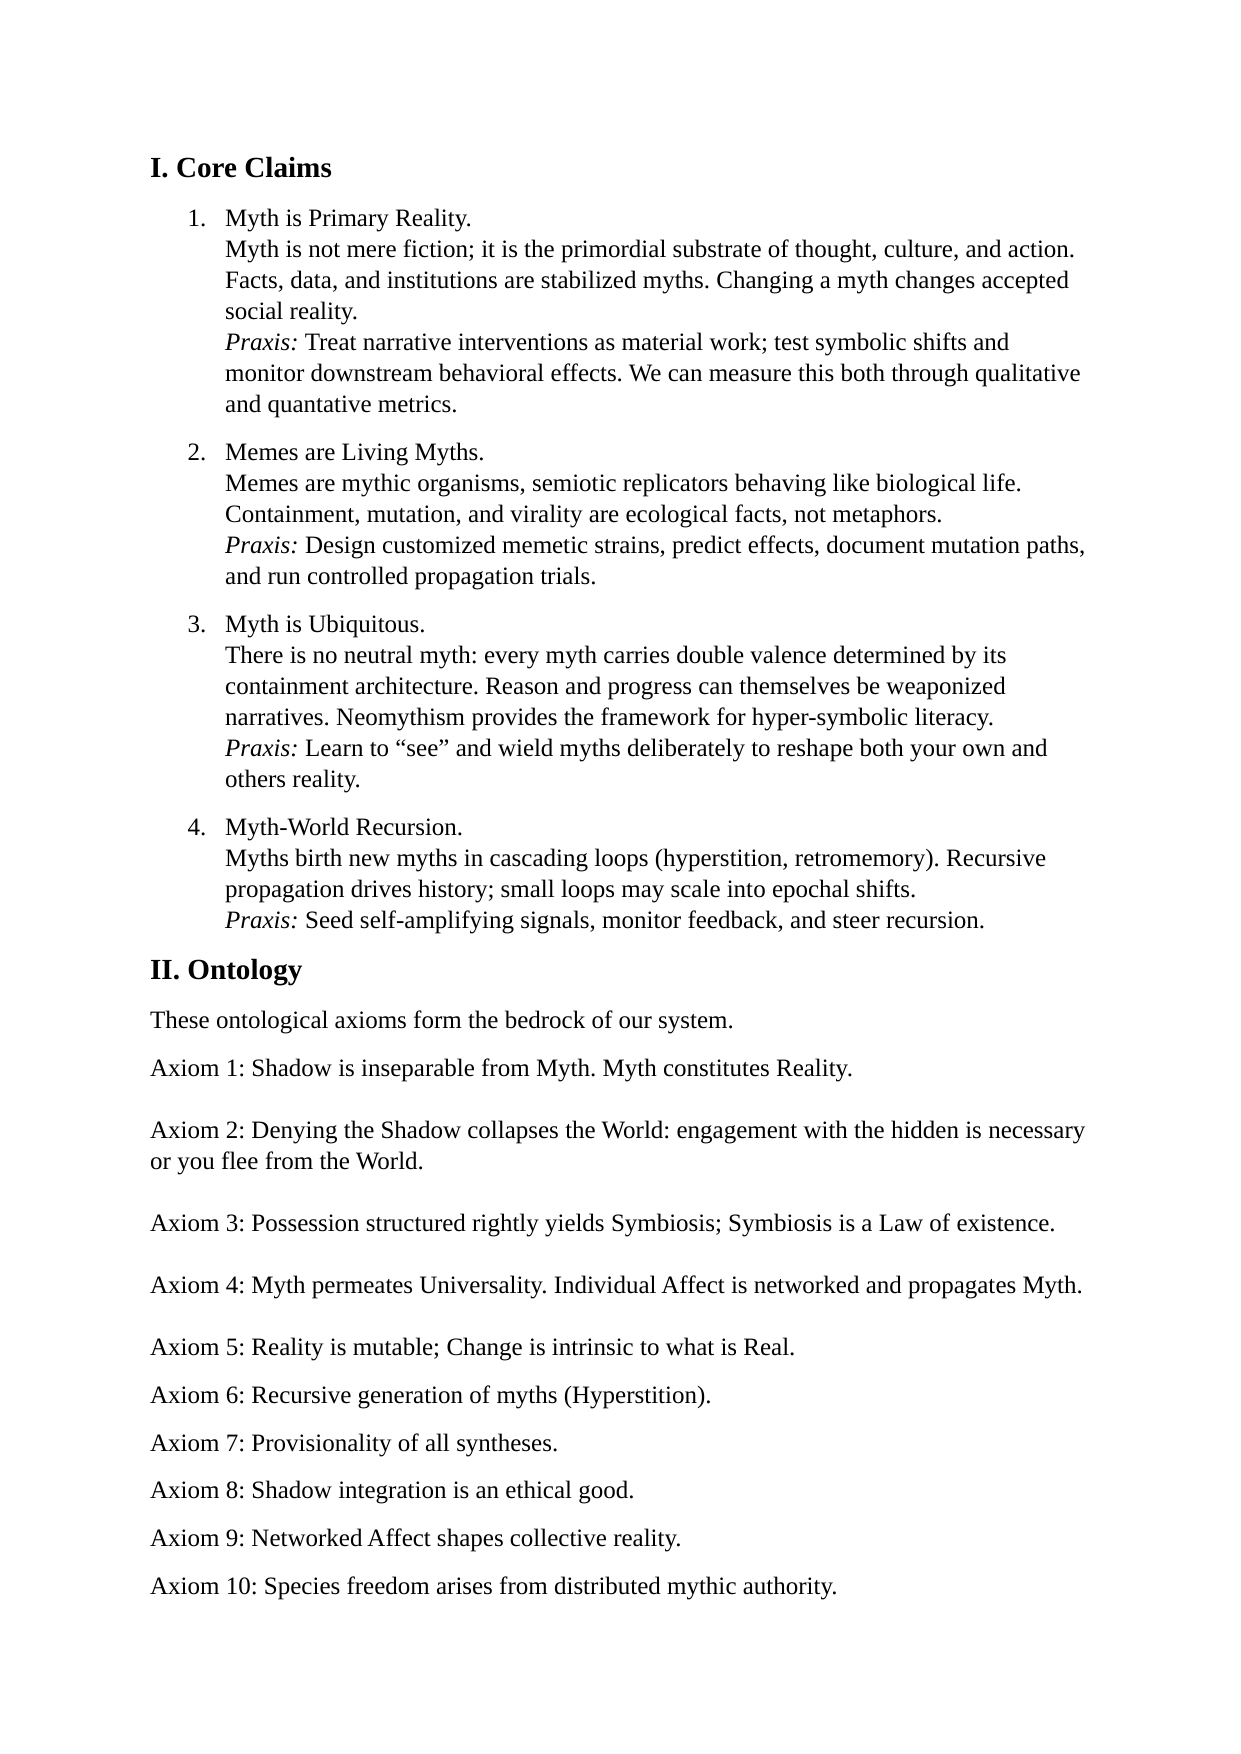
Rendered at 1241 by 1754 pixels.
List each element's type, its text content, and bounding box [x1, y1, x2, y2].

list Myth is Primary Reality. Myth is not mere fiction; it is the primordial substrate of thought, culture, and action. Facts, data, and institutions are stabilized myths. Changing a myth changes accepted social reality. Praxis: Treat narrative interventions as material work; test symbolic shifts and monitor downstream behavioral effects. We can measure this both through qualitative and quantative metrics. [187, 203, 1090, 418]
text I. Core Claims [150, 150, 1090, 183]
list Memes are Living Myths. Memes are mythic organisms, semiotic replicators behaving like biological life. Containment, mutation, and virality are ecological facts, not metaphors. Praxis: Design customized memetic strains, predict effects, document mutation paths, and run controlled propagation trials. [187, 437, 1090, 590]
text These ontological axioms form the bedrock of our system. [150, 1005, 1090, 1034]
list Myth is Ubiquitous. There is no neutral myth: every myth carries double valence determined by its containment architecture. Reason and progress can themselves be weaponized narratives. Neomythism provides the framework for hyper-symbolic literacy. Praxis: Learn to “see” and wield myths deliberately to reshape both your own and others reality. [187, 609, 1090, 793]
text Axiom 10: Species freedom arises from distributed mythic authority. [150, 1571, 1090, 1599]
text Axiom 9: Networked Affect shapes collective reality. [150, 1523, 1090, 1552]
text II. Ontology [150, 952, 1090, 986]
text Axiom 8: Shadow integration is an ethical good. [150, 1475, 1090, 1504]
text Axiom 7: Provisionality of all syntheses. [150, 1428, 1090, 1456]
text Axiom 1: Shadow is inseparable from Myth. Myth constitutes Reality. Axiom 2: Denying the Shadow collapses the World: engagement with the hidden is necessary or you flee from the World. Axiom 3: Possession structured rightly yields Symbiosis; Symbiosis is a Law of existence. Axiom 4: Myth permeates Universality. Individual Affect is networked and propagates Myth. Axiom 5: Reality is mutable; Change is intrinsic to what is Real. [150, 1053, 1090, 1361]
list Myth-World Recursion. Myths birth new myths in cascading loops (hyperstition, retromemory). Recursive propagation drives history; small loops may scale into epochal shifts. Praxis: Seed self-amplifying signals, monitor feedback, and steer recursion. [187, 812, 1090, 933]
text Axiom 6: Recursive generation of myths (Hyperstition). [150, 1380, 1090, 1409]
